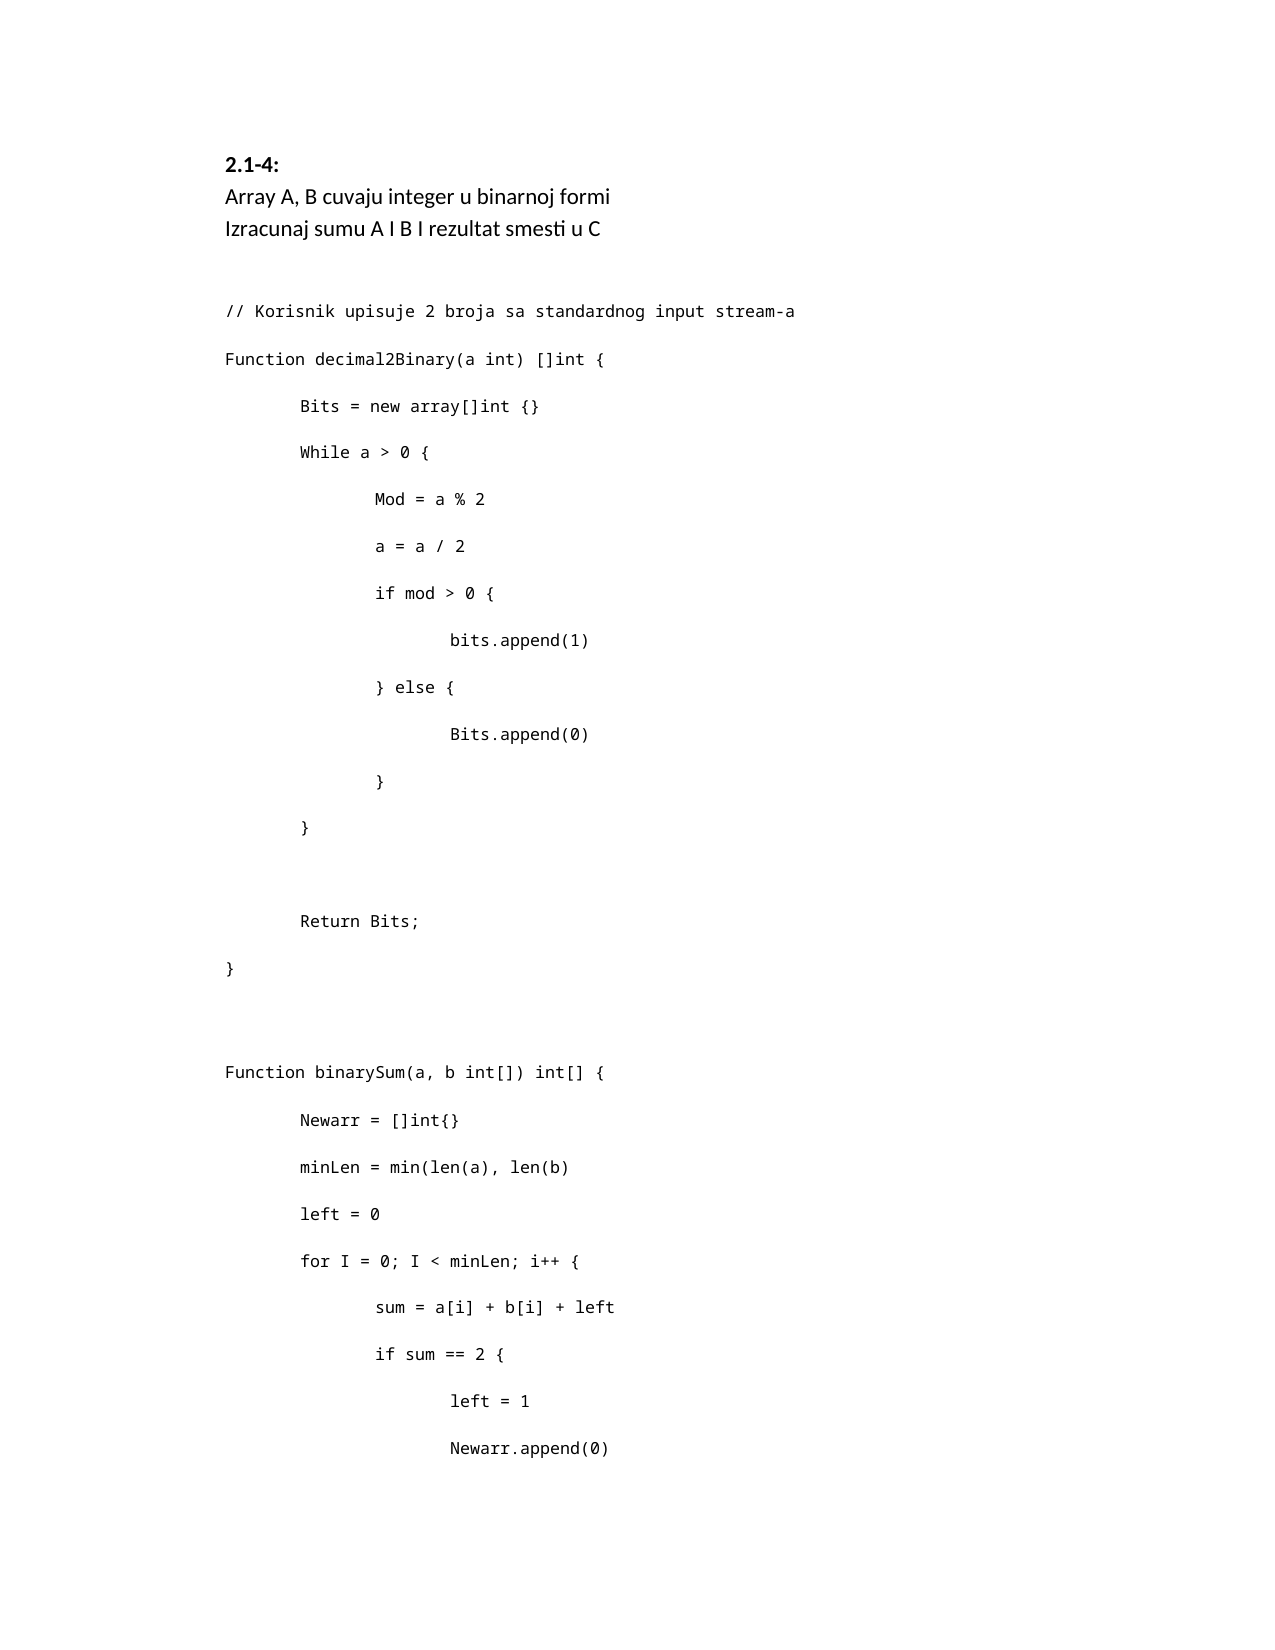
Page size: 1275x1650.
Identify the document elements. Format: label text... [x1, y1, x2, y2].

text Mod = a % 2 [150, 488, 1125, 511]
text } [150, 957, 1125, 979]
text Newarr.append(0) [150, 1437, 1125, 1459]
text if sum == 2 { [150, 1343, 1125, 1366]
text While a > 0 { [150, 441, 1125, 464]
list Array A, B cuvaju integer u binarnoj formi [225, 182, 1125, 210]
text Newarr = []int{} [150, 1108, 1125, 1131]
text bits.append(1) [150, 628, 1125, 651]
text Bits.append(0) [375, 722, 1125, 745]
text Function binarySum(a, b int[]) int[] { [150, 1060, 1125, 1083]
text sum = a[i] + b[i] + left [150, 1296, 1125, 1319]
text // Korisnik upisuje 2 broja sa standardnog input stream-a [150, 299, 1125, 322]
text left = 1 [150, 1390, 1125, 1412]
text Return Bits; [150, 910, 1125, 932]
text } [150, 816, 1125, 839]
text minLen = min(len(a), len(b) [150, 1155, 1125, 1178]
text } else { [375, 675, 1125, 698]
list 2.1-4: [225, 150, 1125, 178]
text if mod > 0 { [150, 582, 1125, 604]
text a = a / 2 [150, 535, 1125, 557]
text Function decimal2Binary(a int) []int { [150, 347, 1125, 370]
text } [375, 769, 1125, 792]
list Izracunaj sumu A I B I rezultat smesti u C [225, 214, 1125, 242]
text Bits = new array[]int {} [150, 394, 1125, 417]
text for I = 0; I < minLen; i++ { [150, 1249, 1125, 1272]
text left = 0 [150, 1202, 1125, 1225]
